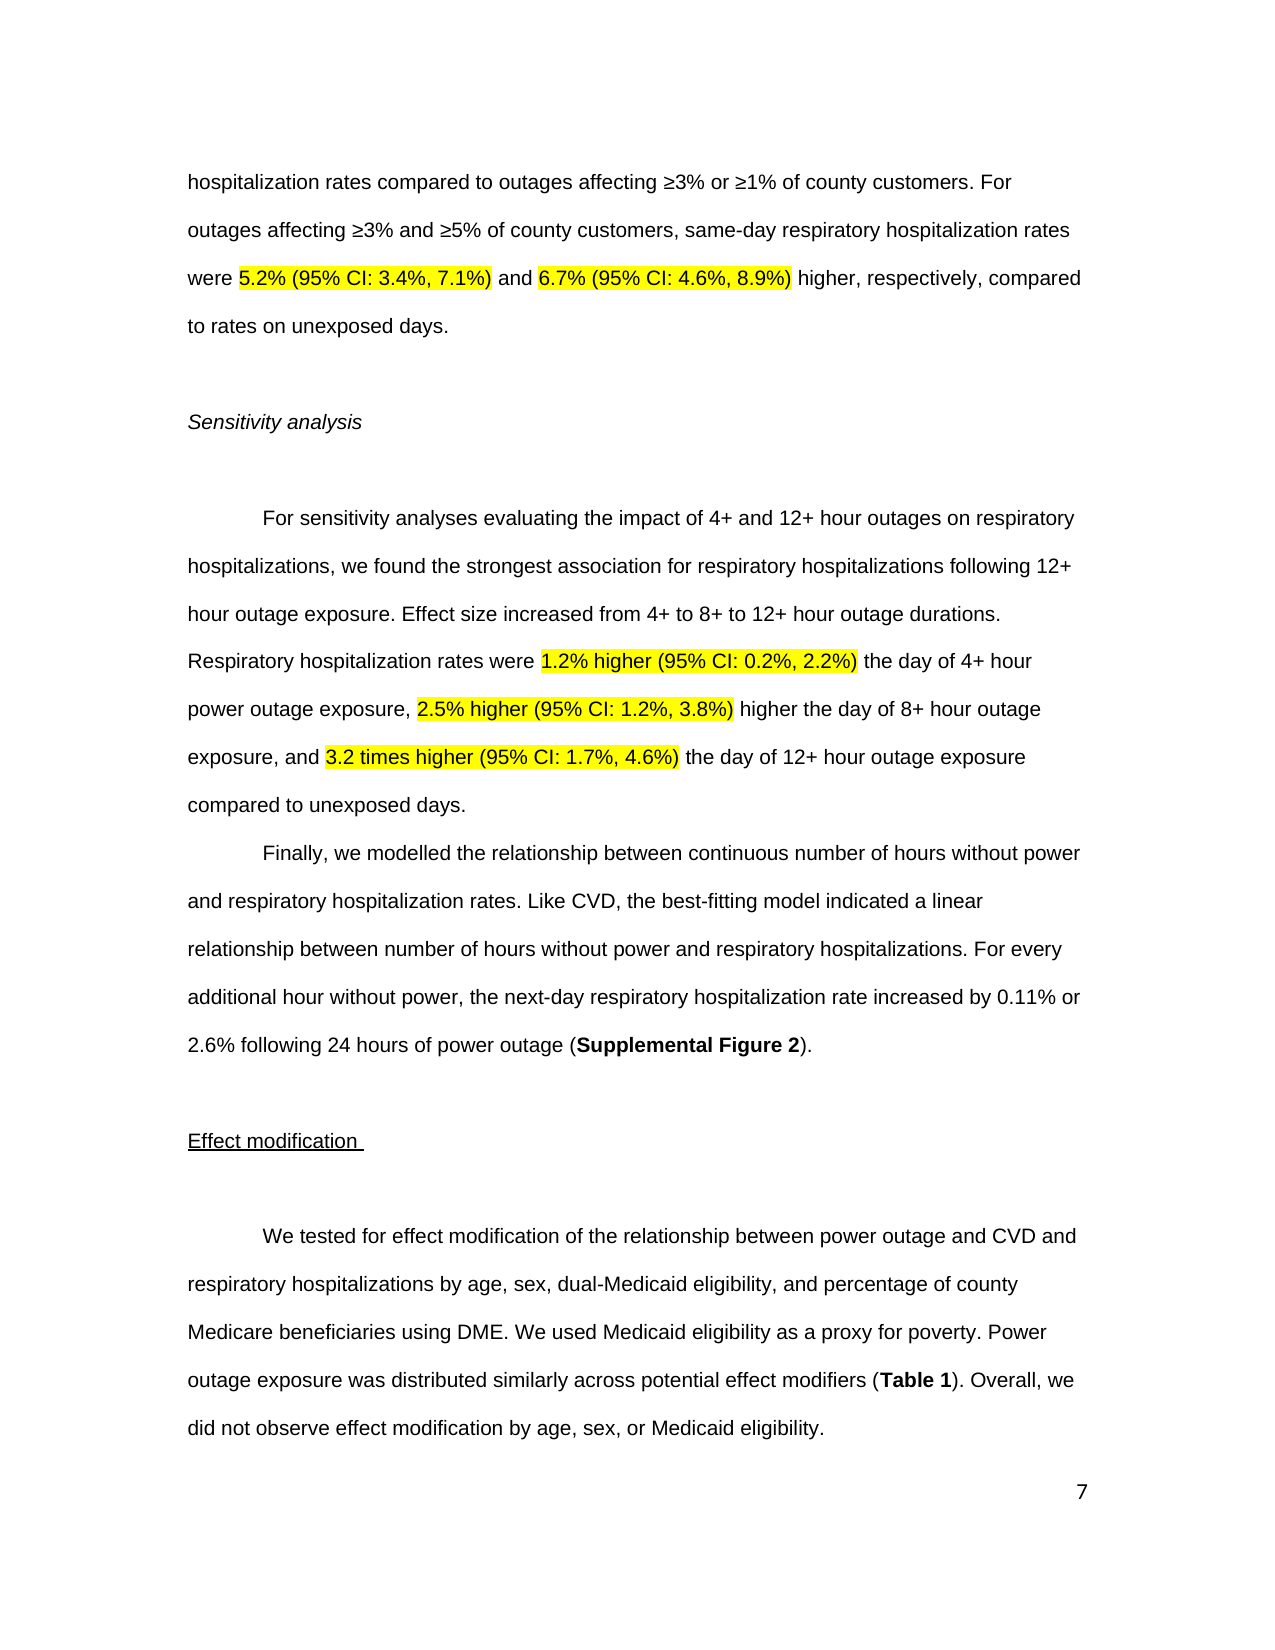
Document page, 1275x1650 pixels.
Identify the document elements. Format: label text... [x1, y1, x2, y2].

text We tested for effect modification of the relationship between power outage and CVD and respiratory hospitalizations by age, sex, dual-Medicaid eligibility, and percentage of county Medicare beneficiaries using DME. We used Medicaid eligibility as a proxy for poverty. Power outage exposure was distributed similarly across potential effect modifiers (Table 1). Overall, we did not observe effect modification by age, sex, or Medicaid eligibility. [187, 1224, 1087, 1440]
text Effect modification [187, 1128, 1087, 1152]
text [187, 170, 1087, 338]
text For sensitivity analyses evaluating the impact of 4+ and 12+ hour outages on respiratory hospitalizations, we found the strongest association for respiratory hospitalizations following 12+ hour outage exposure. Effect size increased from 4+ to 8+ to 12+ hour outage durations. Respiratory hospitalization rates were 1.2% higher (95% CI: 0.2%, 2.2%) the day of 4+ hour power outage exposure, 2.5% higher (95% CI: 1.2%, 3.8%) higher the day of 8+ hour outage exposure, and 3.2 times higher (95% CI: 1.7%, 4.6%) the day of 12+ hour outage exposure compared to unexposed days. [187, 506, 1087, 817]
text Finally, we modelled the relationship between continuous number of hours without power and respiratory hospitalization rates. Like CVD, the best-fitting model indicated a linear relationship between number of hours without power and respiratory hospitalizations. For every additional hour without power, the next-day respiratory hospitalization rate increased by 0.11% or 2.6% following 24 hours of power outage (Supplemental Figure 2). [187, 841, 1087, 1057]
text Sensitivity analysis [187, 410, 1087, 434]
